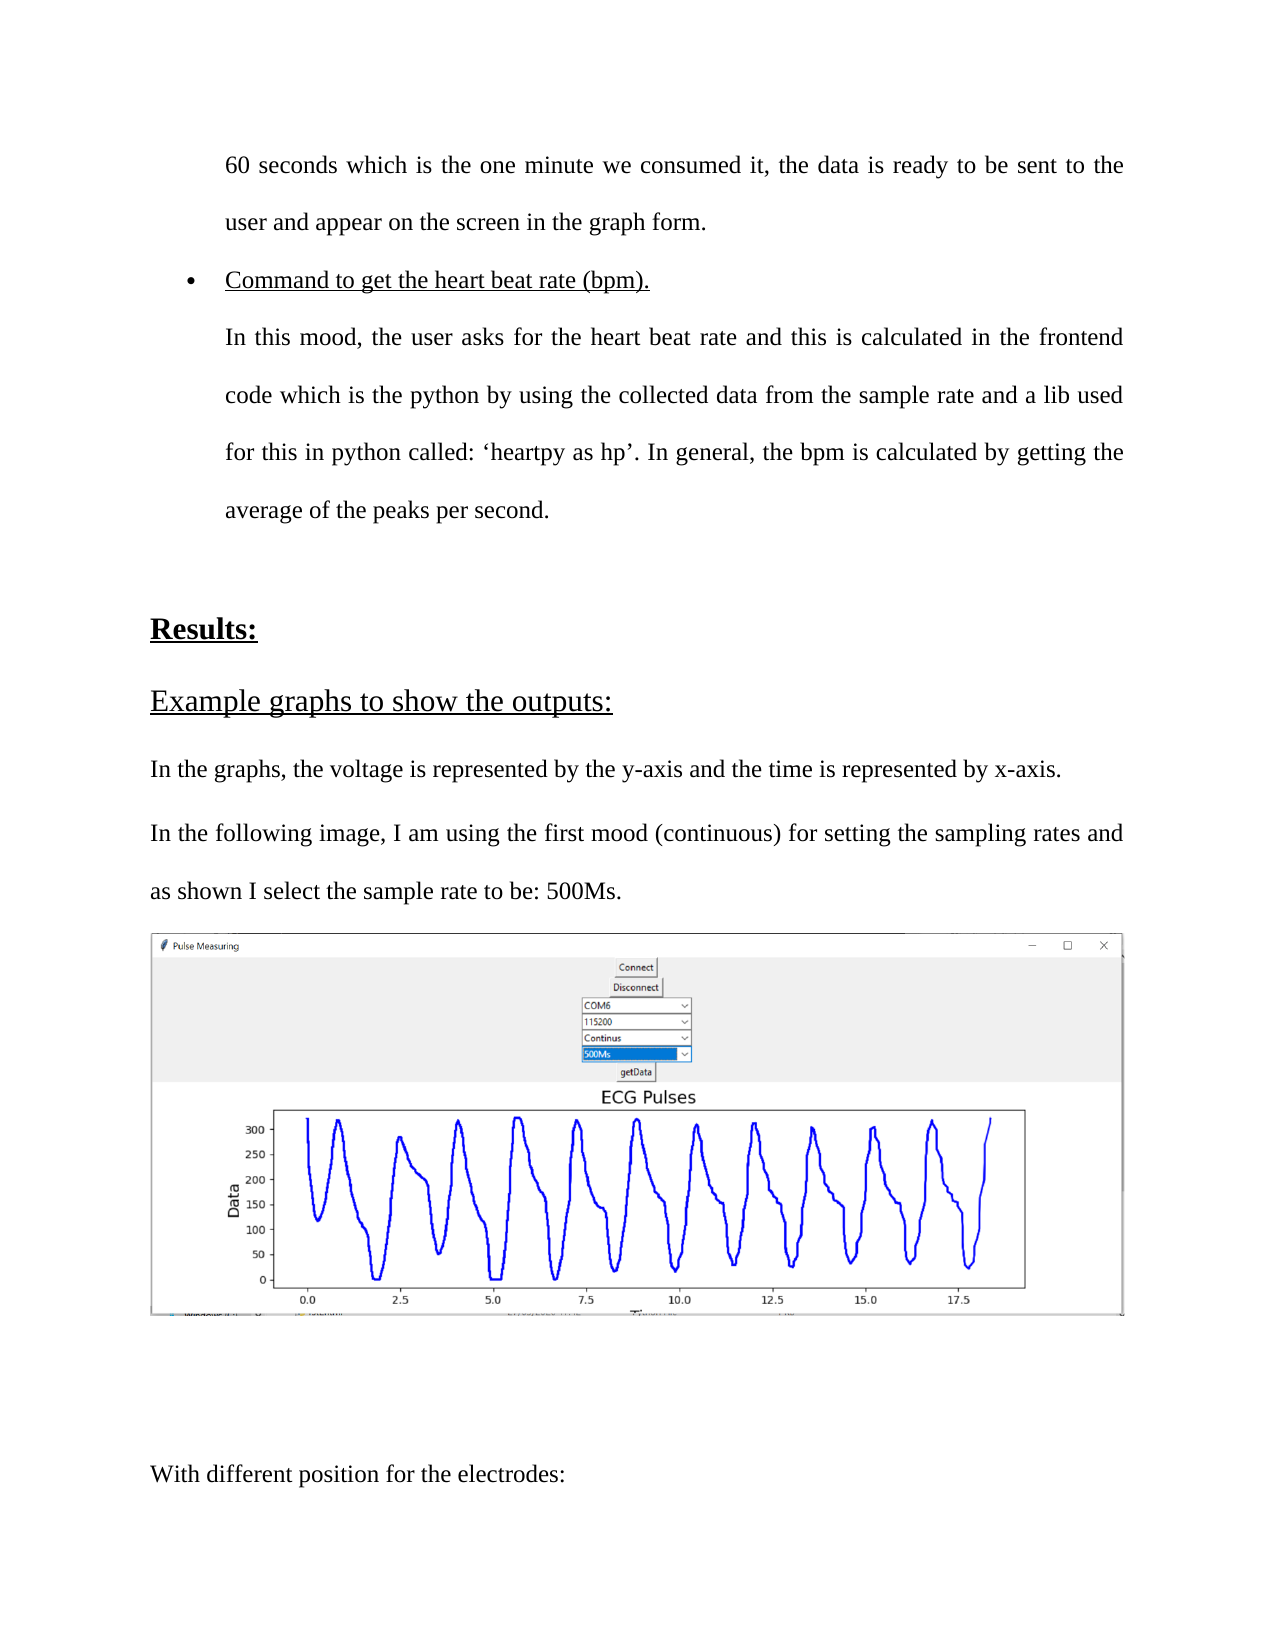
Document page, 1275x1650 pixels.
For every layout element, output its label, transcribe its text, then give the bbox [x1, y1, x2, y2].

text Results: [150, 610, 1125, 646]
picture [150, 933, 1125, 1316]
text In the following image, I am using the first mood (continuous) for setting the sampling rates and as shown I select the sample rate to be: 500Ms. [150, 818, 1125, 905]
text Example graphs to show the outputs: [150, 682, 1125, 718]
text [225, 150, 1125, 236]
text With different position for the electrodes: [150, 1459, 1125, 1488]
text In the graphs, the voltage is represented by the y-axis and the time is represented by x-axis. [150, 754, 1125, 782]
text In this mood, the user asks for the heart beat rate and this is calculated in the frontend code which is the python by using the collected data from the sample rate and a lib used for this in python called: ‘heartpy as hp’. In general, the bpm is calculated by getting the average of the peaks per second. [225, 322, 1125, 524]
list Command to get the heart beat rate (bpm). [187, 265, 1125, 294]
